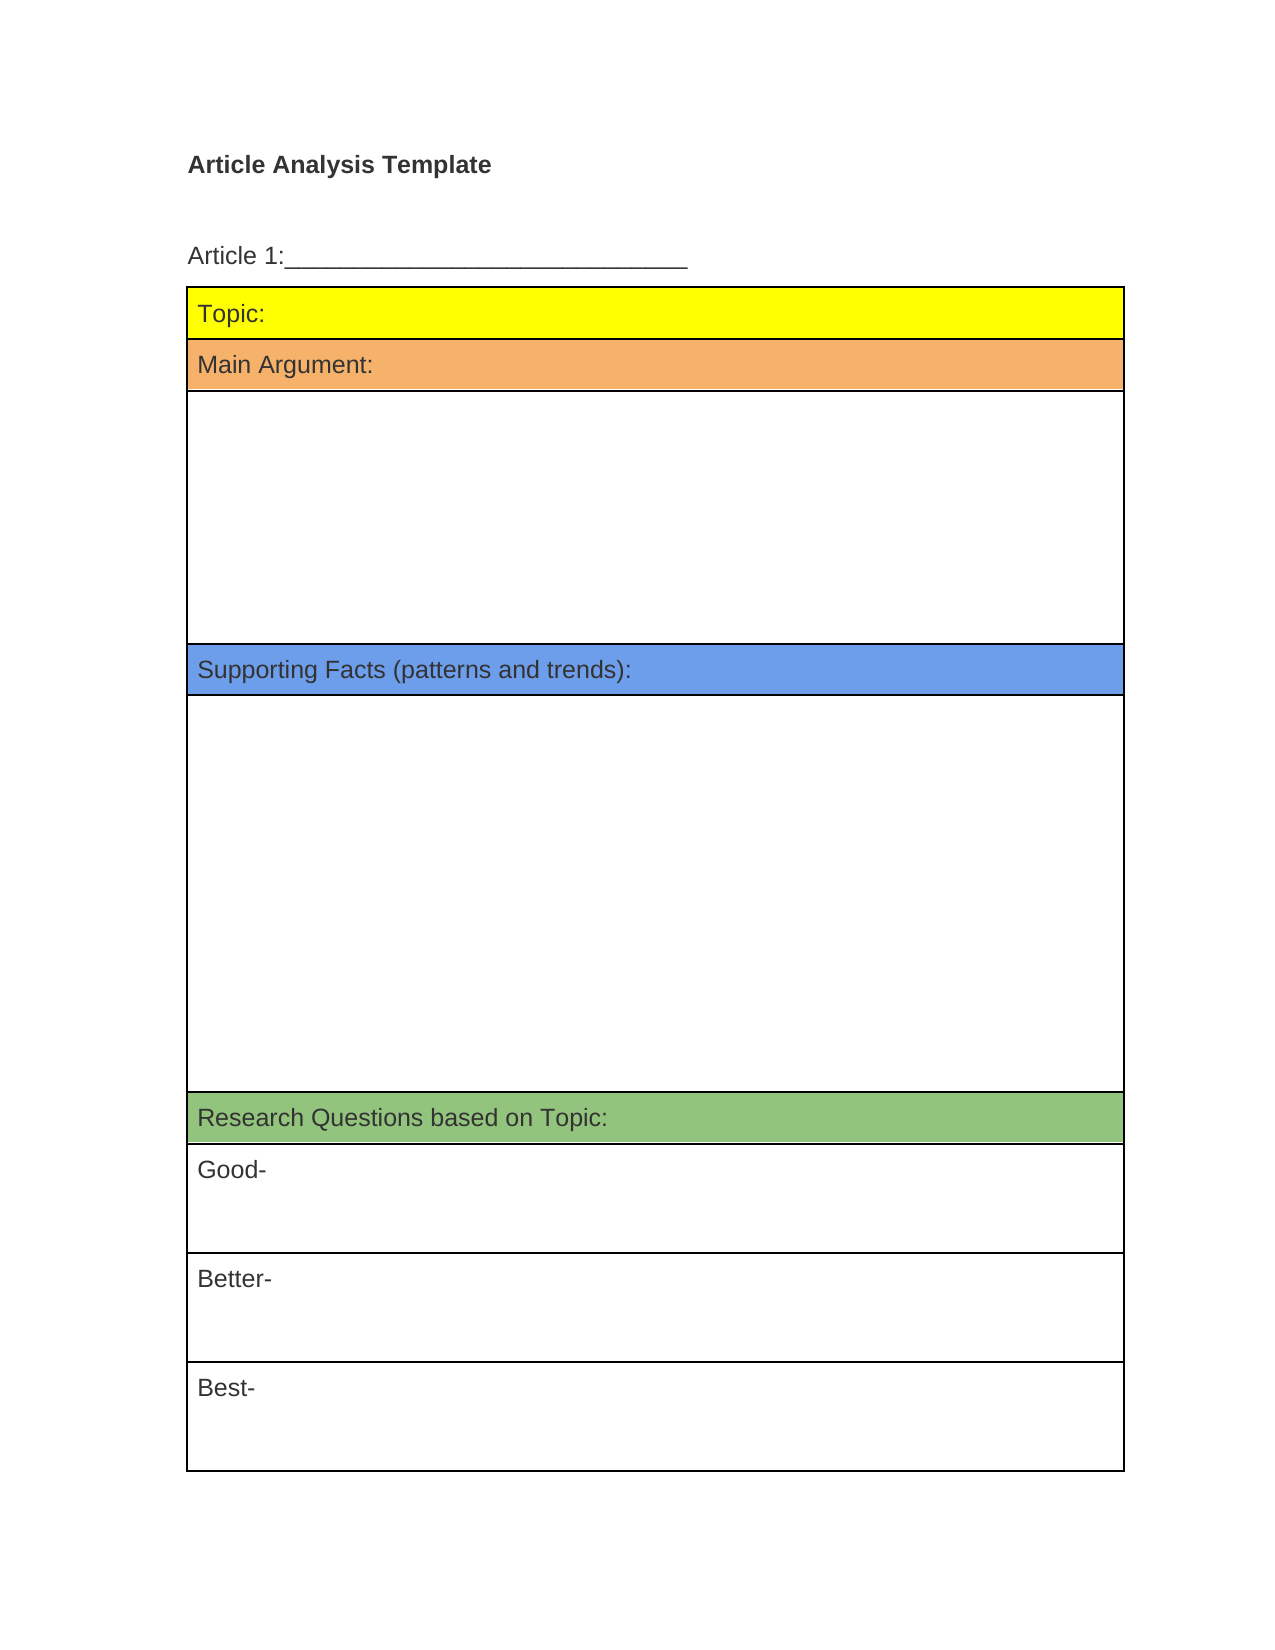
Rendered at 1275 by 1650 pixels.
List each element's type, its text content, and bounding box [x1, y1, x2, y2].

table_cell Supporting Facts (patterns and trends): [188, 645, 1123, 694]
table_cell [188, 392, 1123, 642]
text Article 1:_____________________________ [187, 241, 1125, 269]
table_cell Main Argument: [188, 340, 1123, 389]
table_header Topic: [188, 288, 1123, 338]
table_cell Good- [188, 1145, 1123, 1252]
table_cell [188, 696, 1123, 1091]
text Article Analysis Template [187, 150, 1125, 179]
table_cell Best- [188, 1363, 1123, 1470]
table_cell Better- [188, 1254, 1123, 1361]
table_cell Research Questions based on Topic: [188, 1093, 1123, 1142]
